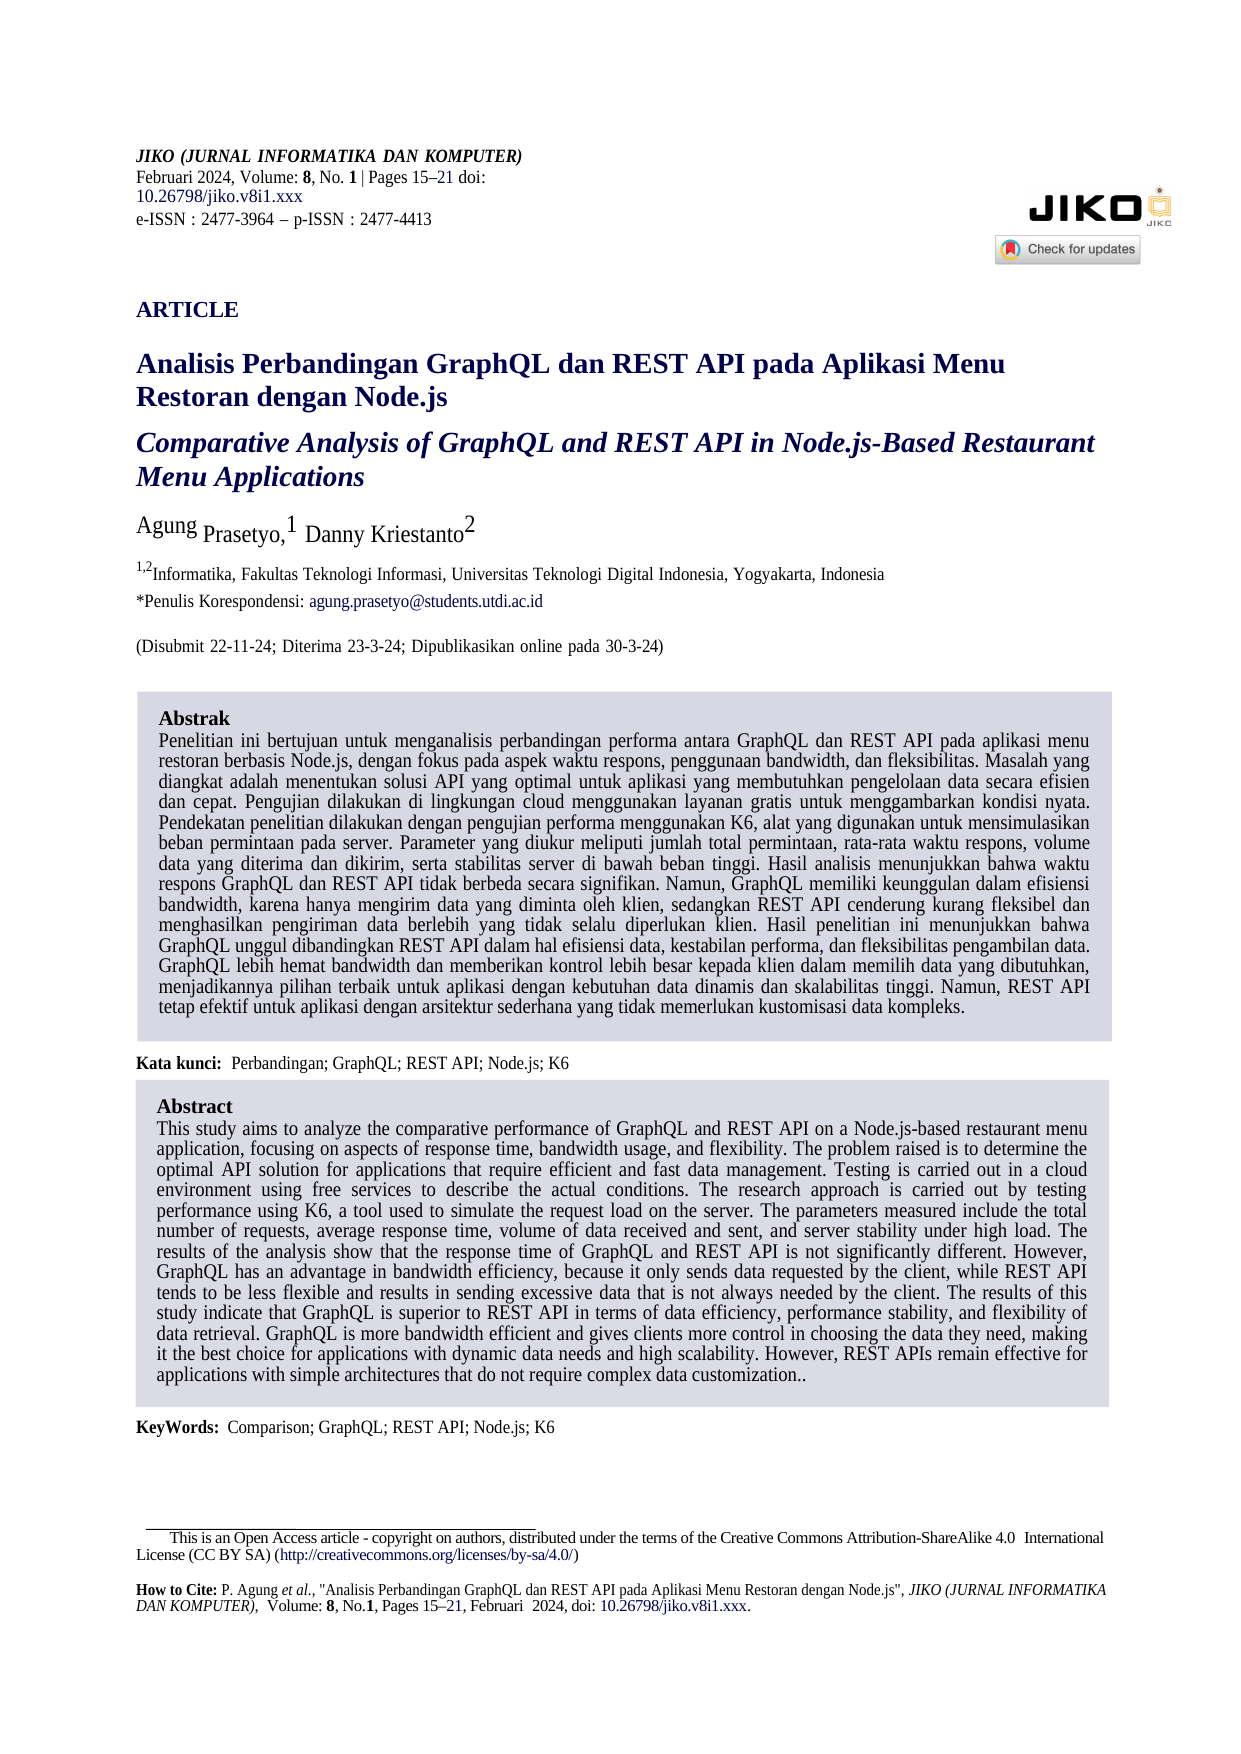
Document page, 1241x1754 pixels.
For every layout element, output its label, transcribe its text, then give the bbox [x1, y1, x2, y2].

text JIKO (JURNAL INFORMATIKA DAN KOMPUTER) [136, 143, 1184, 167]
text Comparative Analysis of GraphQL and REST API in Node.js-Based Restaurant Menu Applications [136, 425, 1112, 492]
text 1,2Informatika, Fakultas Teknologi Informasi, Universitas Teknologi Digital Indonesia, Yogyakarta, Indonesia [136, 559, 1184, 586]
text How to Cite: P. Agung et al., "Analisis Perbandingan GraphQL dan REST API pada Aplikasi Menu Restoran dengan Node.js", JIKO (JURNAL INFORMATIKA DAN KOMPUTER), Volume: 8, No.1, Pages 15–21, Februari 2024, doi: 10.26798/jiko.v8i1.xxx. [136, 1582, 1111, 1615]
text Agung Prasetyo,1 Danny Kriestanto2 [136, 509, 1184, 548]
picture [1029, 185, 1172, 226]
text (Disubmit 22-11-24; Diterima 23-3-24; Dipublikasikan online pada 30-3-24) [136, 635, 1184, 657]
text *Penulis Korespondensi: agung.prasetyo@students.utdi.ac.id [136, 590, 1184, 611]
title Analisis Perbandingan GraphQL dan REST API pada Aplikasi Menu Restoran dengan Node.js [136, 346, 1112, 413]
text e-ISSN : 2477-3964 – p-ISSN : 2477-4413 [136, 207, 1184, 230]
text Kata kunci: Perbandingan; GraphQL; REST API; Node.js; K6 [136, 694, 1184, 1074]
text Februari 2024, Volume: 8, No. 1 | Pages 15–21 doi: 10.26798/jiko.v8i1.xxx [136, 168, 504, 207]
text KeyWords: Comparison; GraphQL; REST API; Node.js; K6 [136, 1416, 1184, 1438]
text This is an Open Access article - copyright on authors, distributed under the terms of the Creative Commons Attribution-ShareAlike 4.0 International License (CC BY SA) (http://creativecommons.org/licenses/by-sa/4.0/) [136, 1531, 1104, 1563]
text ARTICLE [136, 296, 1184, 323]
picture [993, 233, 1142, 266]
